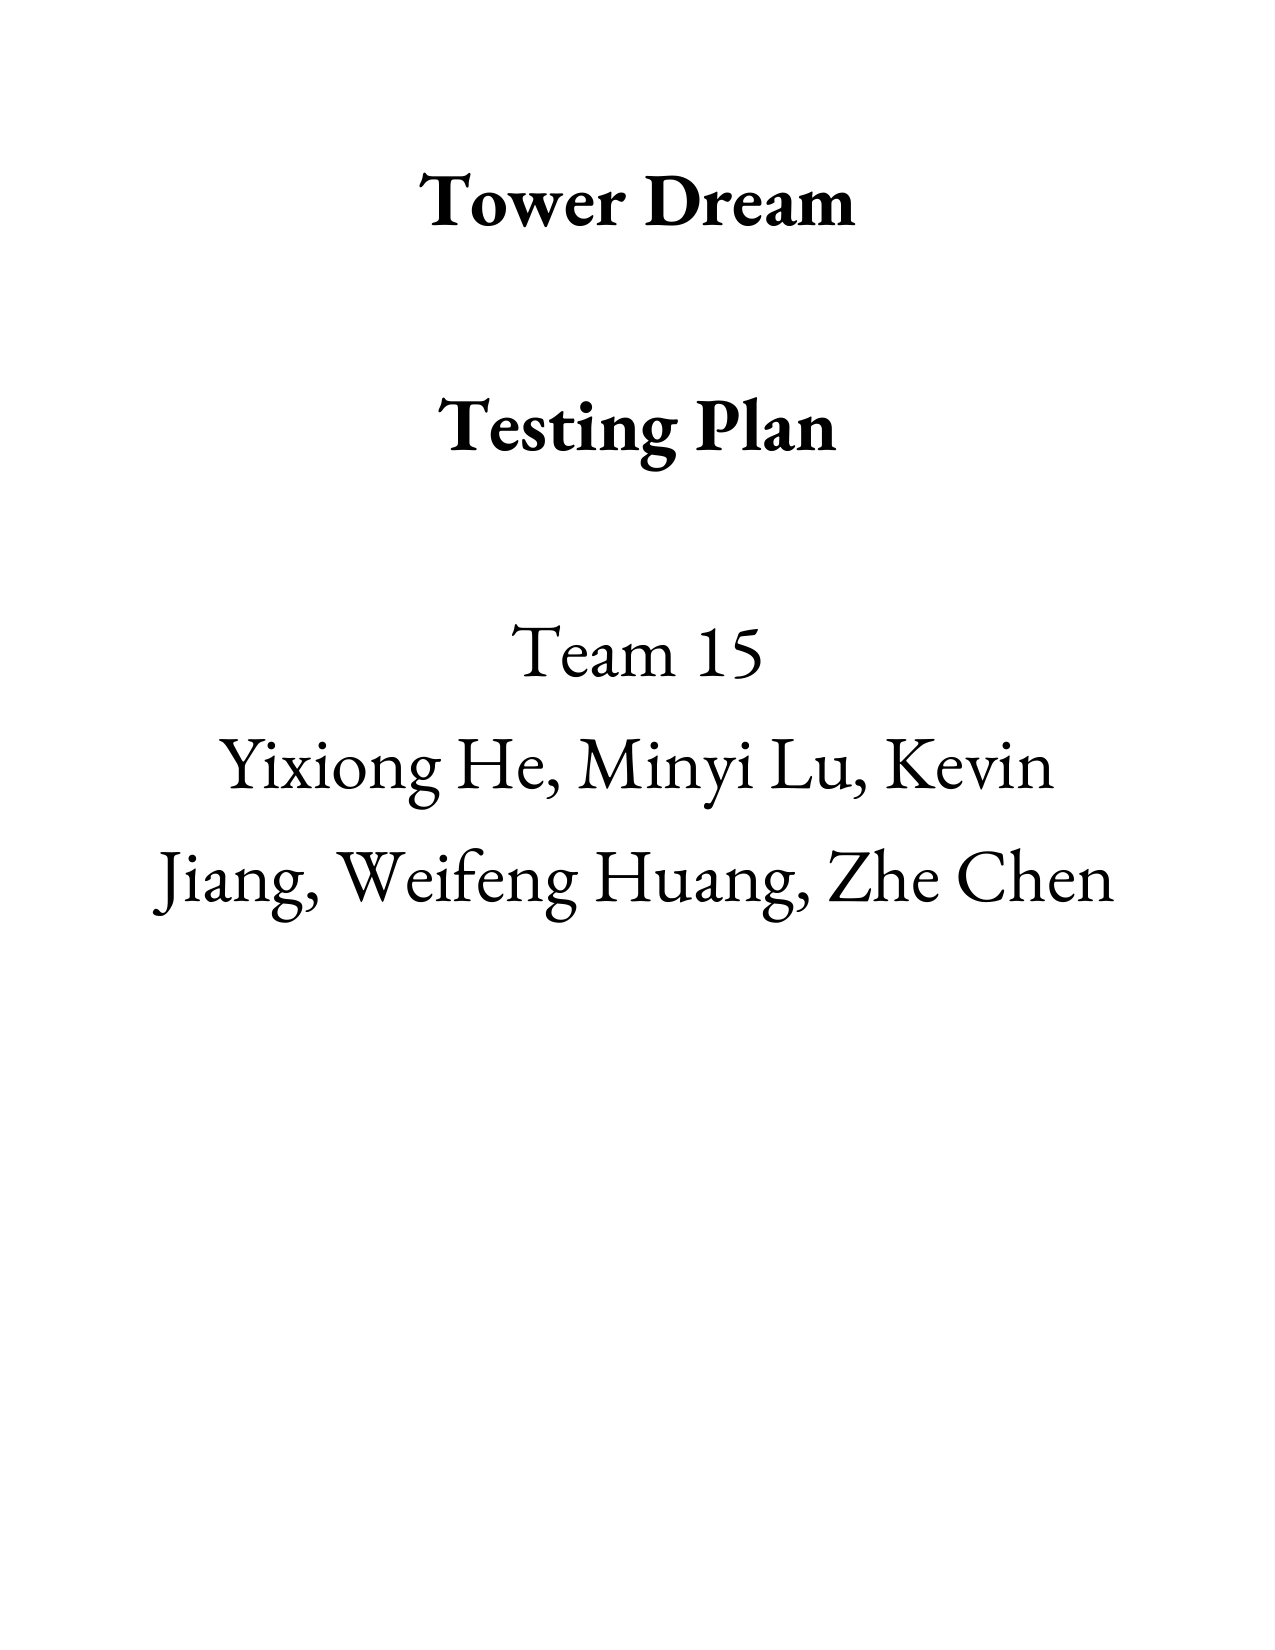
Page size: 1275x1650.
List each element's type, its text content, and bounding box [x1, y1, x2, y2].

text Testing Plan [150, 375, 1125, 473]
text Team 15 [150, 600, 1125, 698]
text Tower Dream [150, 150, 1125, 248]
text Yixiong He, Minyi Lu, Kevin Jiang, Weifeng Huang, Zhe Chen [150, 713, 1125, 923]
